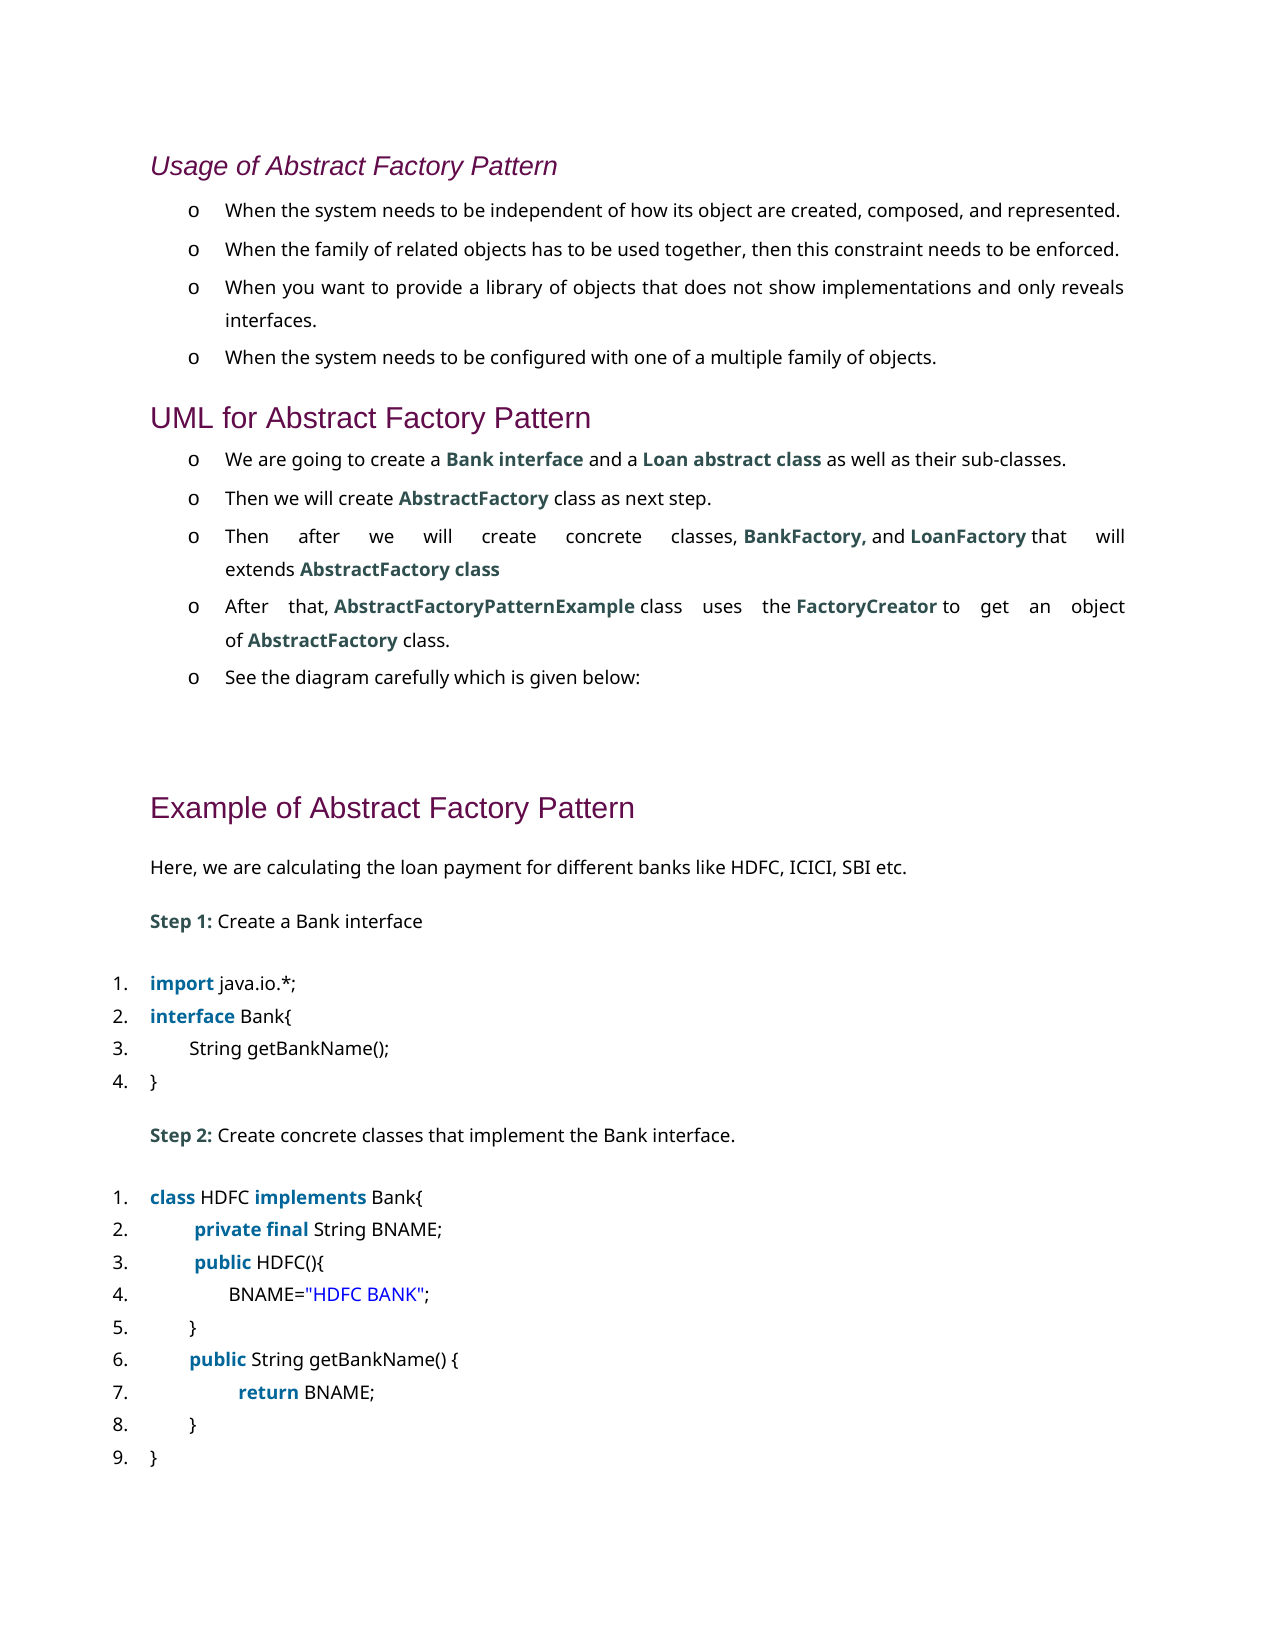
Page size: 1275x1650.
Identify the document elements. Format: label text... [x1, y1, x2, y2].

list BNAME="HDFC BANK"; [112, 1275, 1125, 1307]
text Step 1: Create a Bank interface [150, 909, 1125, 934]
list See the diagram carefully which is given below: [187, 658, 1125, 691]
list After that, AbstractFactoryPatternExample class uses the FactoryCreator to get an object of AbstractFactory class. [187, 587, 1125, 652]
list Then we will create AbstractFactory class as next step. [187, 479, 1125, 511]
list interface Bank{ [112, 996, 1125, 1028]
list Then after we will create concrete classes, BankFactory, and LoanFactory that will extends AbstractFactory class [187, 517, 1125, 582]
list When the system needs to be configured with one of a multiple family of objects. [187, 338, 1125, 371]
list } [112, 1437, 1125, 1470]
subtitle UML for Abstract Factory Pattern [150, 400, 1125, 435]
list String getBankName(); [112, 1028, 1125, 1061]
list public HDFC(){ [112, 1242, 1125, 1275]
list public String getBankName() { [112, 1340, 1125, 1372]
text Step 2: Create concrete classes that implement the Bank interface. [150, 1123, 1125, 1148]
list When the system needs to be independent of how its object are created, composed, and represented. [187, 192, 1125, 224]
list class HDFC implements Bank{ [112, 1177, 1125, 1210]
list import java.io.*; [112, 963, 1125, 996]
list return BNAME; [112, 1372, 1125, 1405]
text Here, we are calculating the loan payment for different banks like HDFC, ICICI, SBI etc. [150, 854, 1125, 879]
list private final String BNAME; [112, 1210, 1125, 1242]
list We are going to create a Bank interface and a Loan abstract class as well as their sub-classes. [187, 441, 1125, 473]
list When the family of related objects has to be used together, then this constraint needs to be enforced. [187, 230, 1125, 262]
list When you want to provide a library of objects that does not show implementations and only reveals interfaces. [187, 268, 1125, 333]
list } [112, 1307, 1125, 1340]
subtitle Usage of Abstract Factory Pattern [150, 150, 1125, 181]
list } [112, 1405, 1125, 1437]
list } [112, 1061, 1125, 1093]
subtitle Example of Abstract Factory Pattern [150, 790, 1125, 825]
